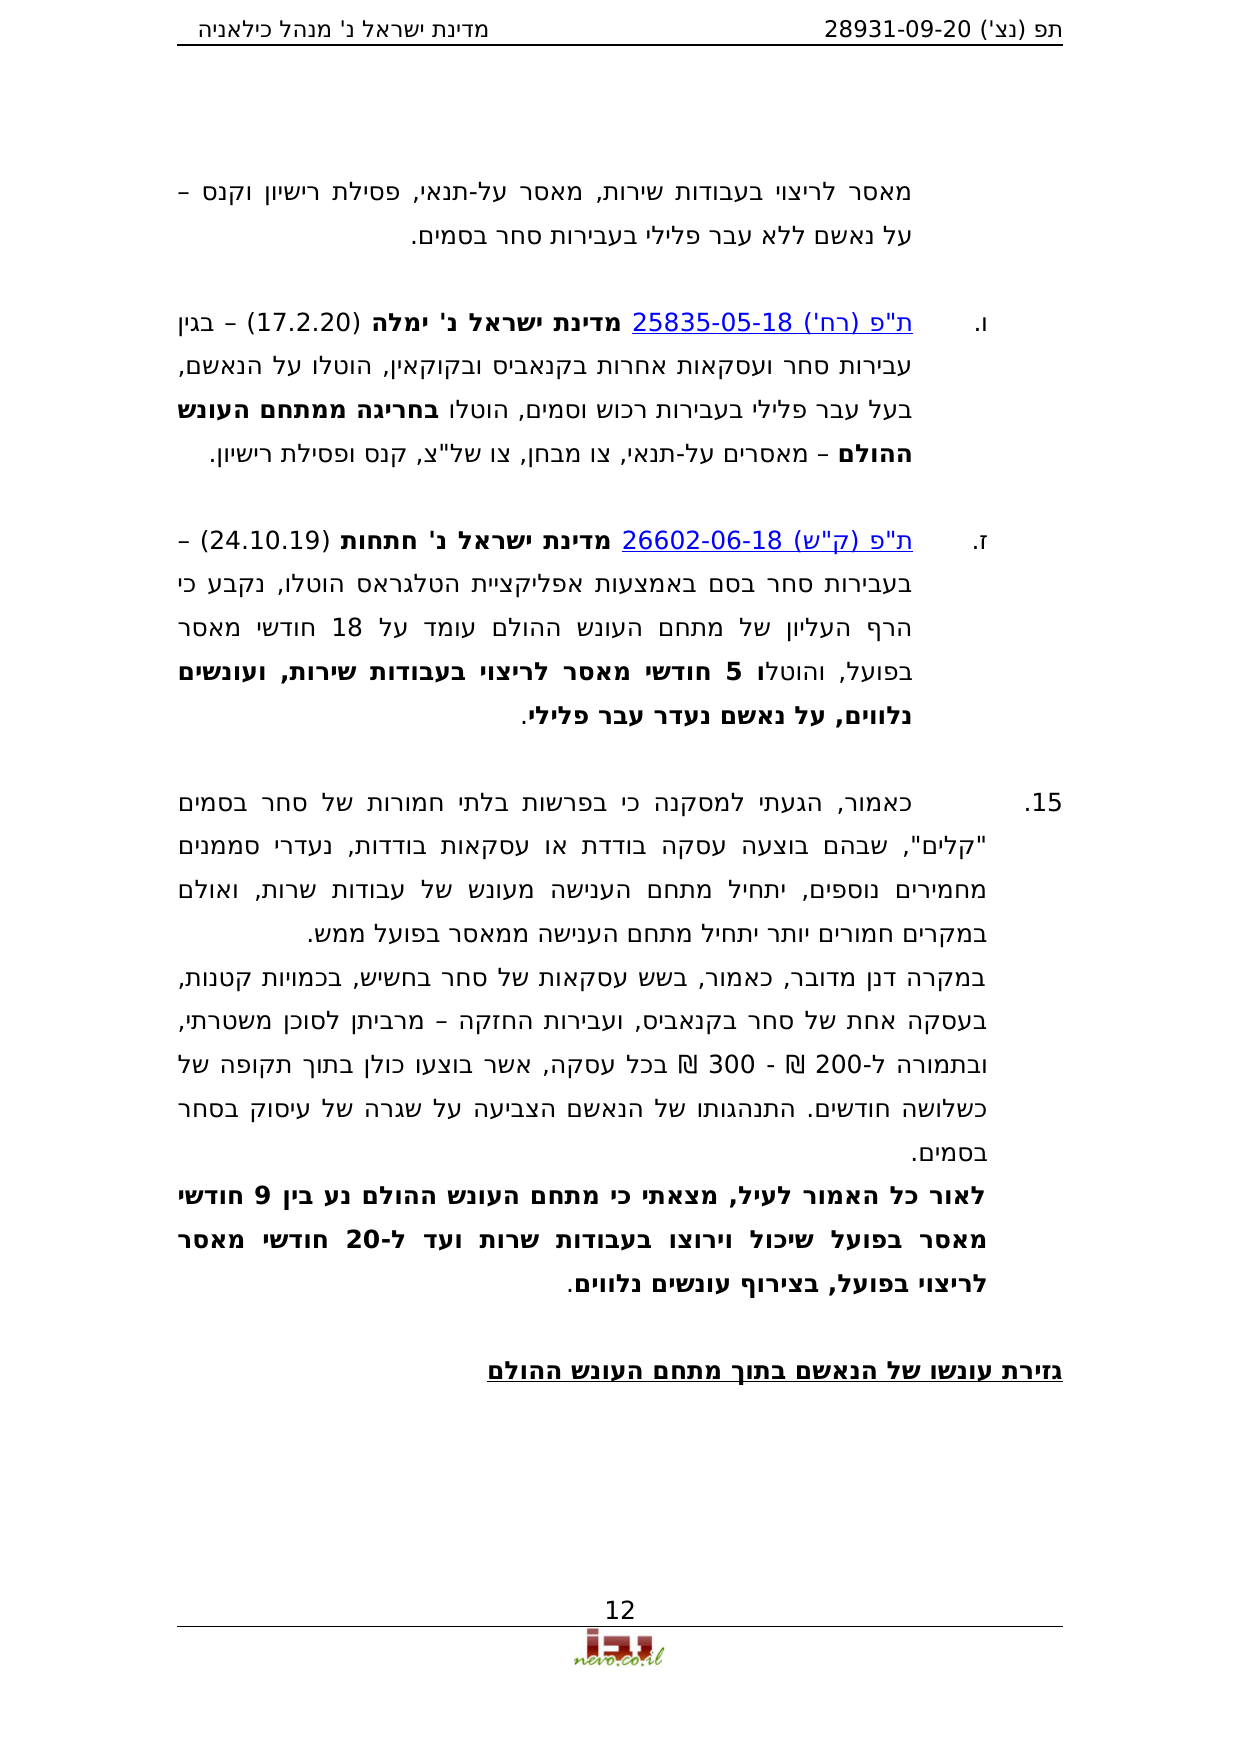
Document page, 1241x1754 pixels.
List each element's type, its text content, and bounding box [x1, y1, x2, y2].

text ו. ת"פ (רח') 25835-05-18 מדינת ישראל נ' ימלה (17.2.20) – בגין עבירות סחר ועסקאות אחרות בקנאביס ובקוקאין, הוטלו על הנאשם, בעל עבר פלילי בעבירות רכוש וסמים, הוטלו בחריגה ממתחם העונש ההולם – מאסרים על-תנאי, צו מבחן, צו של"צ, קנס ופסילת רישיון. [177, 308, 988, 468]
text גזירת עונשו של הנאשם בתוך מתחם העונש ההולם [177, 1356, 1063, 1385]
text ז. ת"פ (ק"ש) 26602-06-18 מדינת ישראל נ' חתחות (24.10.19) – בעבירות סחר בסם באמצעות אפליקציית הטלגראס הוטלו, נקבע כי הרף העליון של מתחם העונש ההולם עומד על 18 חודשי מאסר בפועל, והוטלו 5 חודשי מאסר לריצוי בעבודות שירות, ועונשים נלווים, על נאשם נעדר עבר פלילי. [177, 526, 988, 730]
text לאור כל האמור לעיל, מצאתי כי מתחם העונש ההולם נע בין 9 חודשי מאסר בפועל שיכול וירוצו בעבודות שרות ועד ל-20 חודשי מאסר לריצוי בפועל, בצירוף עונשים נלווים. [177, 1182, 988, 1298]
picture [574, 1628, 666, 1667]
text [177, 177, 988, 250]
text במקרה דנן מדובר, כאמור, בשש עסקאות של סחר בחשיש, בכמויות קטנות, בעסקה אחת של סחר בקנאביס, ועבירות החזקה – מרביתן לסוכן משטרתי, ובתמורה ל-200 ₪ - 300 ₪ בכל עסקה, אשר בוצעו כולן בתוך תקופה של כשלושה חודשים. התנהגותו של הנאשם הצביעה על שגרה של עיסוק בסחר בסמים. [177, 963, 988, 1167]
text 15. כאמור, הגעתי למסקנה כי בפרשות בלתי חמורות של סחר בסמים "קלים", שבהם בוצעה עסקה בודדת או עסקאות בודדות, נעדרי סממנים מחמירים נוספים, יתחיל מתחם הענישה מעונש של עבודות שרות, ואולם במקרים חמורים יותר יתחיל מתחם הענישה ממאסר בפועל ממש. [177, 788, 1063, 948]
